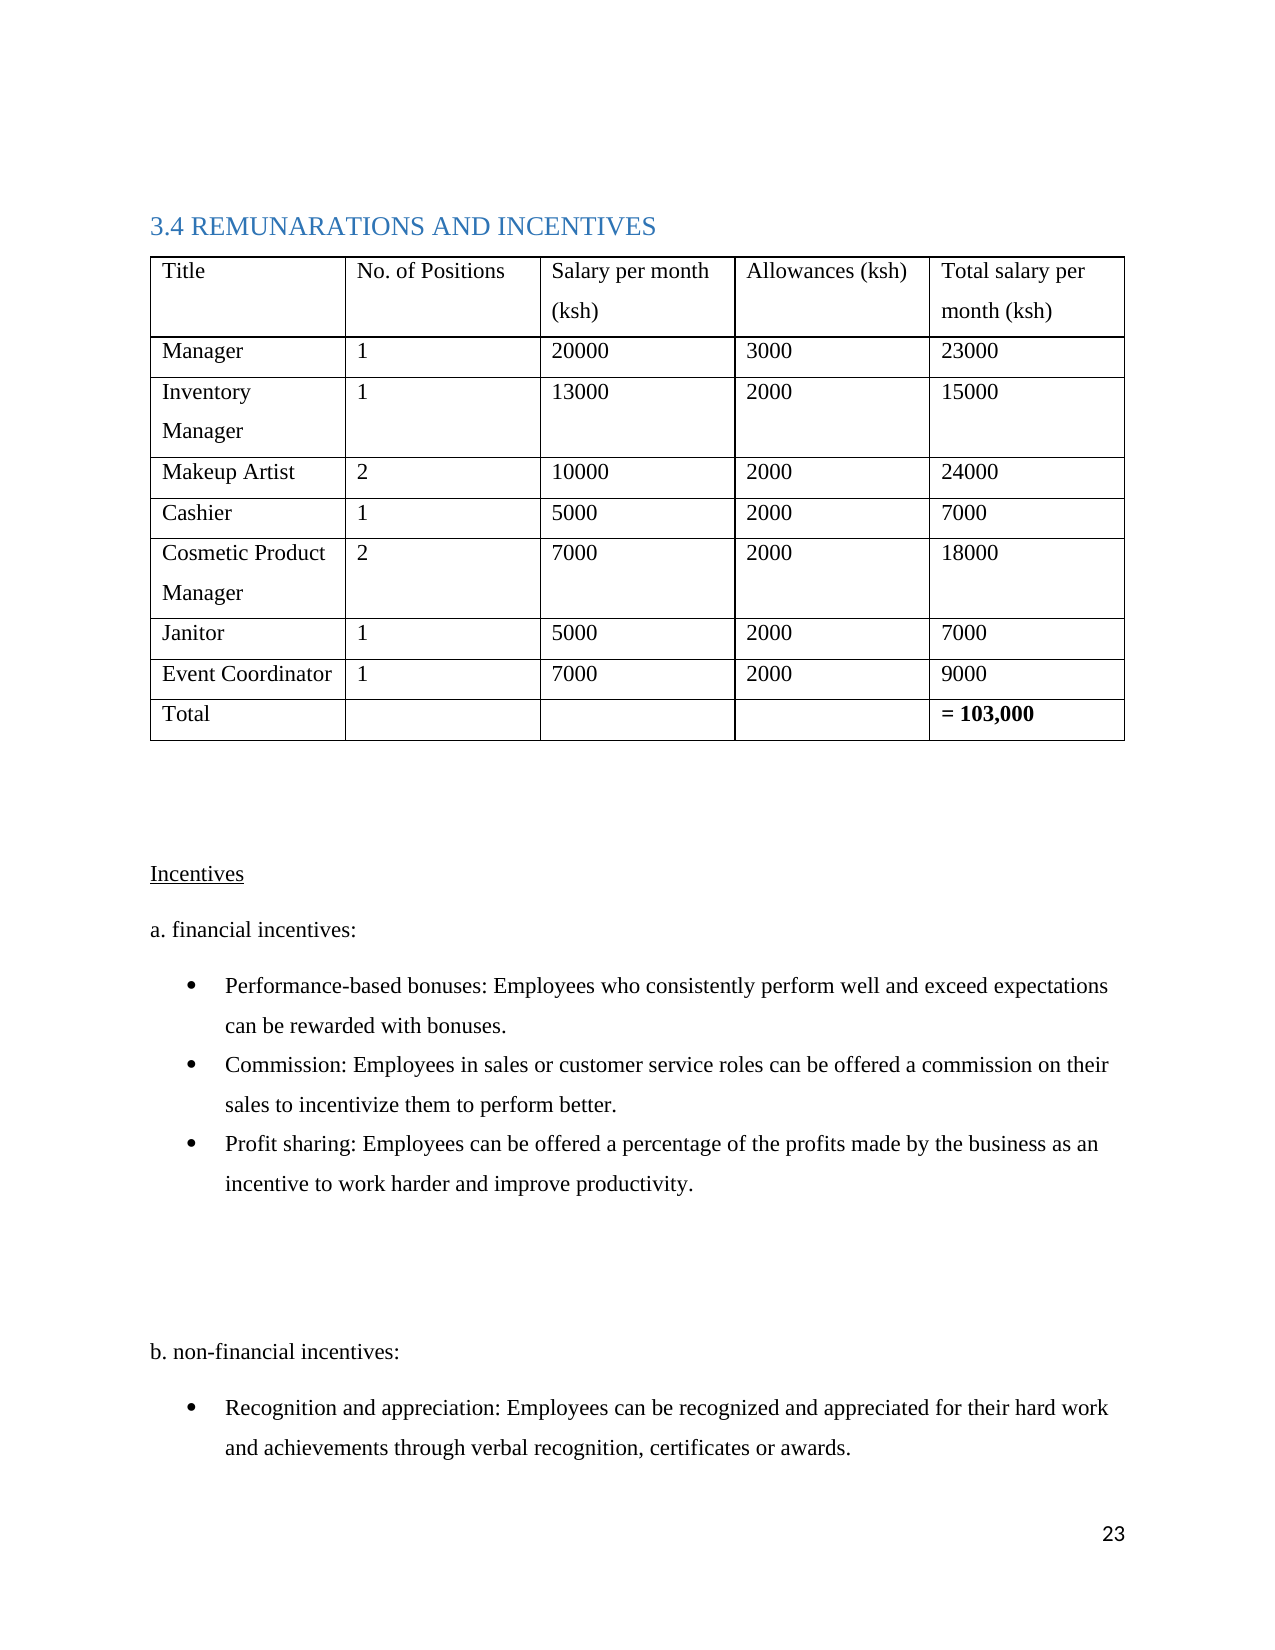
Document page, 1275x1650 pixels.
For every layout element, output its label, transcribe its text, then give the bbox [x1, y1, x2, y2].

table_cell 2 [346, 539, 540, 618]
table_cell 1 [346, 619, 540, 658]
table_header No. of Positions [346, 258, 540, 336]
table_cell 7000 [541, 539, 734, 618]
table_header Salary per month (ksh) [541, 258, 734, 336]
table_cell [736, 700, 929, 739]
list Commission: Employees in sales or customer service roles can be offered a commission on their sales to incentivize them to perform better. [187, 1051, 1125, 1117]
table_cell 2000 [736, 378, 929, 457]
table_cell 18000 [930, 539, 1124, 618]
table_header Total salary per month (ksh) [930, 258, 1124, 336]
table_cell 2 [346, 458, 540, 497]
list Performance-based bonuses: Employees who consistently perform well and exceed expectations can be rewarded with bonuses. [187, 972, 1125, 1038]
table_cell Total [151, 700, 345, 739]
table_header Allowances (ksh) [736, 258, 929, 336]
table_cell 7000 [930, 499, 1124, 538]
table_cell 2000 [736, 499, 929, 538]
table_cell 1 [346, 338, 540, 377]
table_header Title [151, 258, 345, 336]
table_cell 2000 [736, 660, 929, 699]
table_cell 9000 [930, 660, 1124, 699]
table_cell 23000 [930, 338, 1124, 377]
table_cell [541, 700, 734, 739]
table_cell Inventory Manager [151, 378, 345, 457]
table_cell Manager [151, 338, 345, 377]
list Recognition and appreciation: Employees can be recognized and appreciated for their hard work and achievements through verbal recognition, certificates or awards. [187, 1394, 1125, 1460]
table_cell 24000 [930, 458, 1124, 497]
table_cell [346, 700, 540, 739]
table_cell Makeup Artist [151, 458, 345, 497]
table_cell Janitor [151, 619, 345, 658]
table_cell 20000 [541, 338, 734, 377]
table_cell 7000 [930, 619, 1124, 658]
text a. financial incentives: [150, 916, 1125, 943]
table_cell 13000 [541, 378, 734, 457]
table_cell 15000 [930, 378, 1124, 457]
table_cell 5000 [541, 619, 734, 658]
table_cell 5000 [541, 499, 734, 538]
subtitle 3.4 REMUNARATIONS AND INCENTIVES [150, 210, 1125, 241]
text Incentives [150, 860, 1125, 887]
table_cell 10000 [541, 458, 734, 497]
table_cell = 103,000 [930, 700, 1124, 739]
table_cell 2000 [736, 539, 929, 618]
list Profit sharing: Employees can be offered a percentage of the profits made by the business as an incentive to work harder and improve productivity. [187, 1130, 1125, 1196]
table_cell 7000 [541, 660, 734, 699]
table_cell Cashier [151, 499, 345, 538]
table_cell 1 [346, 660, 540, 699]
table_cell 3000 [736, 338, 929, 377]
table_cell 2000 [736, 458, 929, 497]
table_cell 2000 [736, 619, 929, 658]
table_cell 1 [346, 499, 540, 538]
table_cell 1 [346, 378, 540, 457]
table_cell Cosmetic Product Manager [151, 539, 345, 618]
text b. non-financial incentives: [150, 1338, 1125, 1365]
table_cell Event Coordinator [151, 660, 345, 699]
